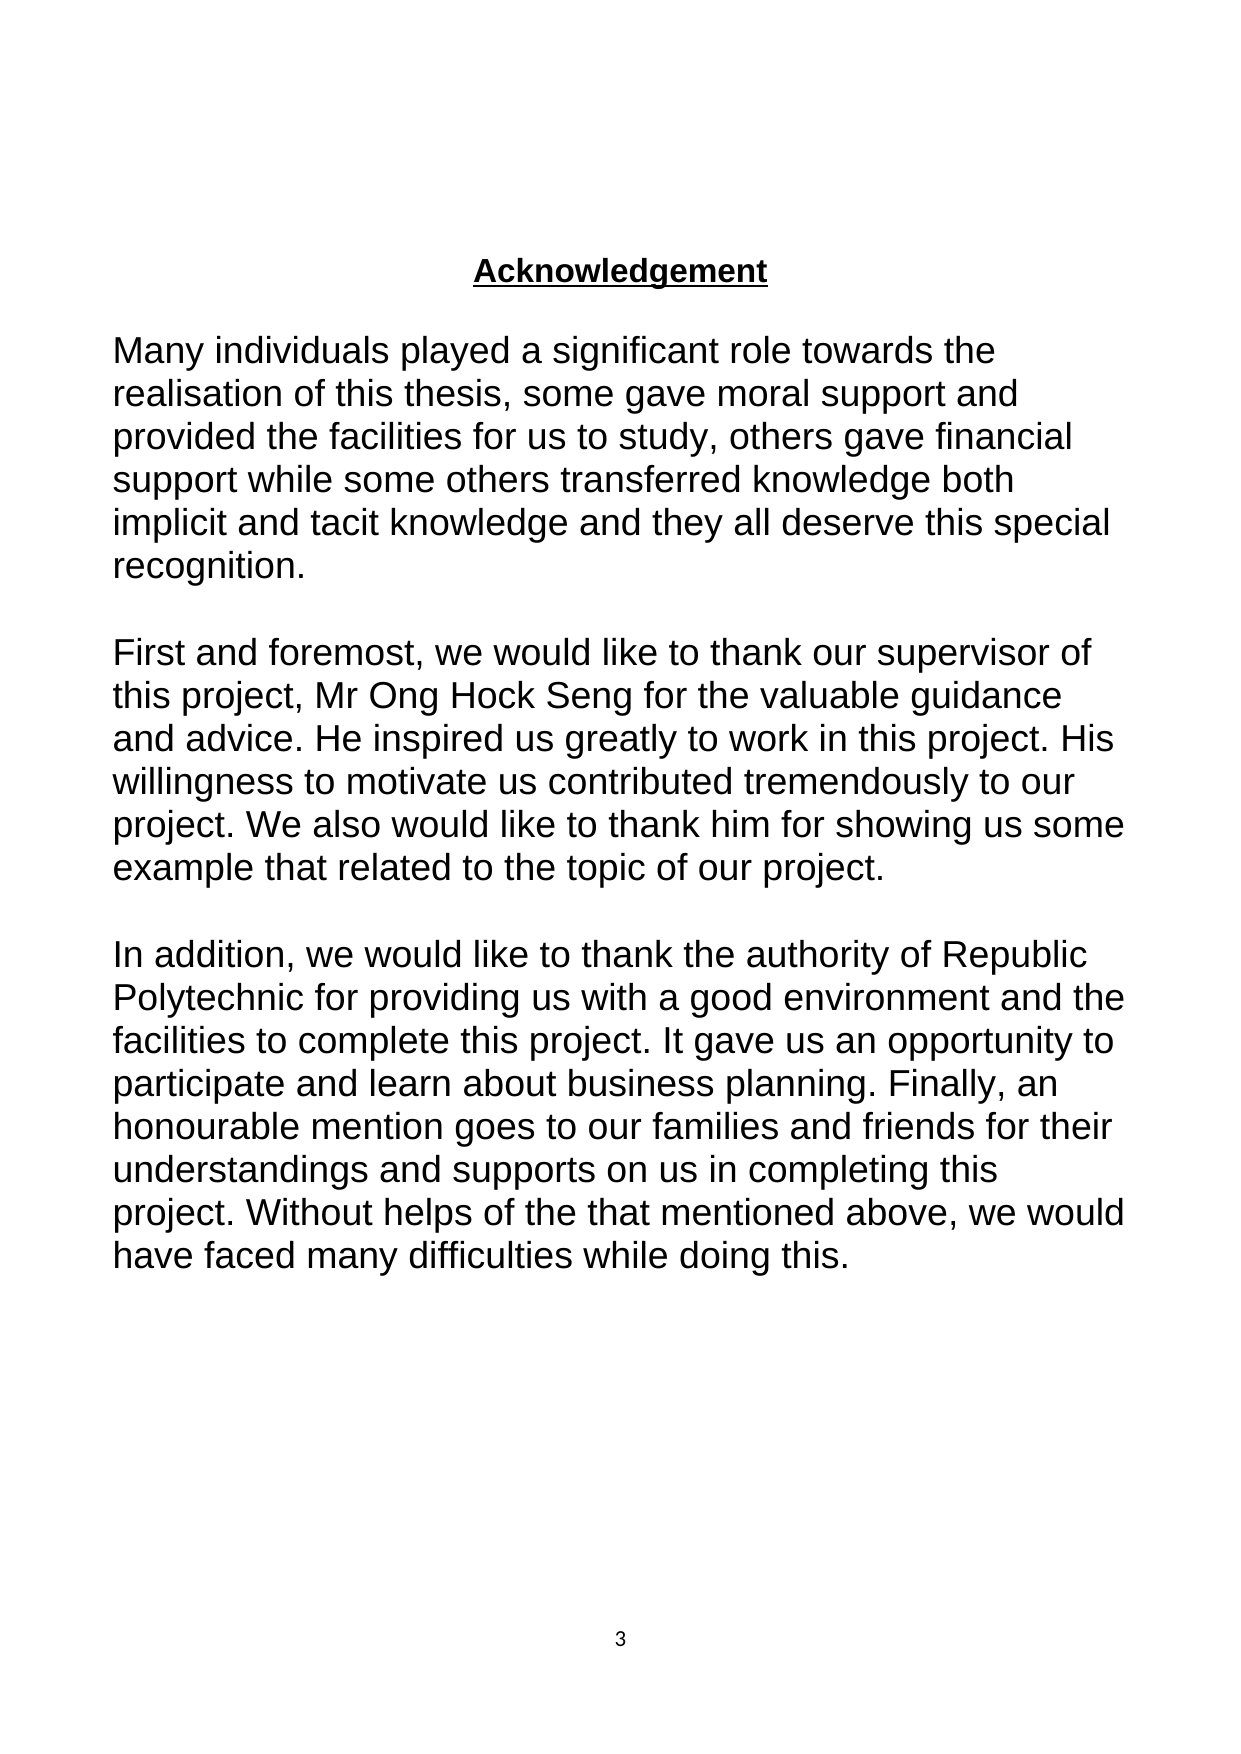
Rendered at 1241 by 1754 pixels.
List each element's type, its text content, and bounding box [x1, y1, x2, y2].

text In addition, we would like to thank the authority of Republic Polytechnic for providing us with a good environment and the facilities to complete this project. It gave us an opportunity to participate and learn about business planning. Finally, an honourable mention goes to our families and friends for their understandings and supports on us in completing this project. Without helps of the that mentioned above, we would have faced many difficulties while doing this. [112, 932, 1128, 1277]
text First and foremost, we would like to thank our supervisor of this project, Mr Ong Hock Seng for the valuable guidance and advice. He inspired us greatly to work in this project. His willingness to motivate us contributed tremendously to our project. We also would like to thank him for showing us some example that related to the topic of our project. [112, 630, 1128, 889]
text Acknowledgement [112, 251, 1128, 290]
text Many individuals played a significant role towards the realisation of this thesis, some gave moral support and provided the facilities for us to study, others gave financial support while some others transferred knowledge both implicit and tacit knowledge and they all deserve this special recognition. [112, 328, 1128, 587]
